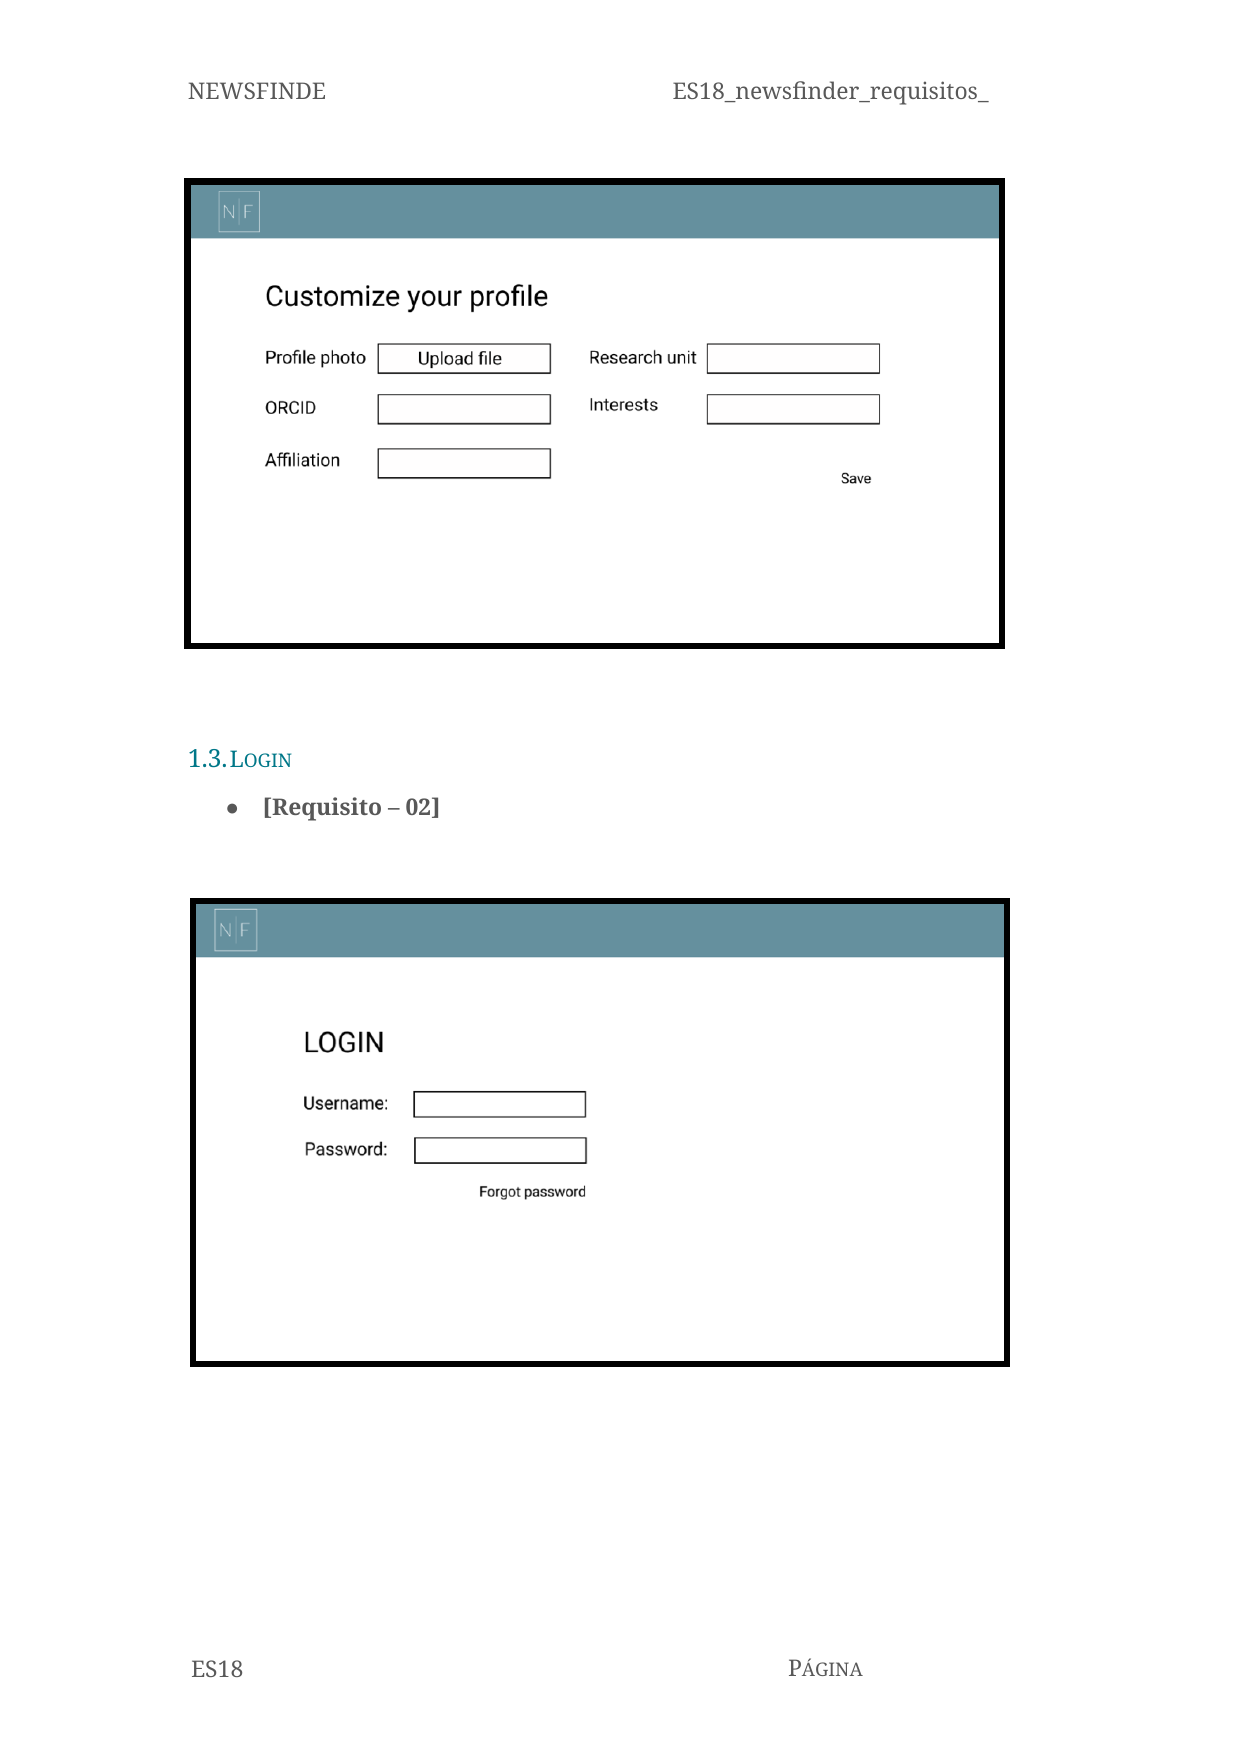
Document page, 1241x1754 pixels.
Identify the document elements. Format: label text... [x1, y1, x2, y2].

picture [196, 904, 1004, 1200]
list LOGIN [188, 741, 1071, 775]
picture [191, 185, 999, 484]
subtitle [Requisito – 02] [225, 791, 1071, 822]
